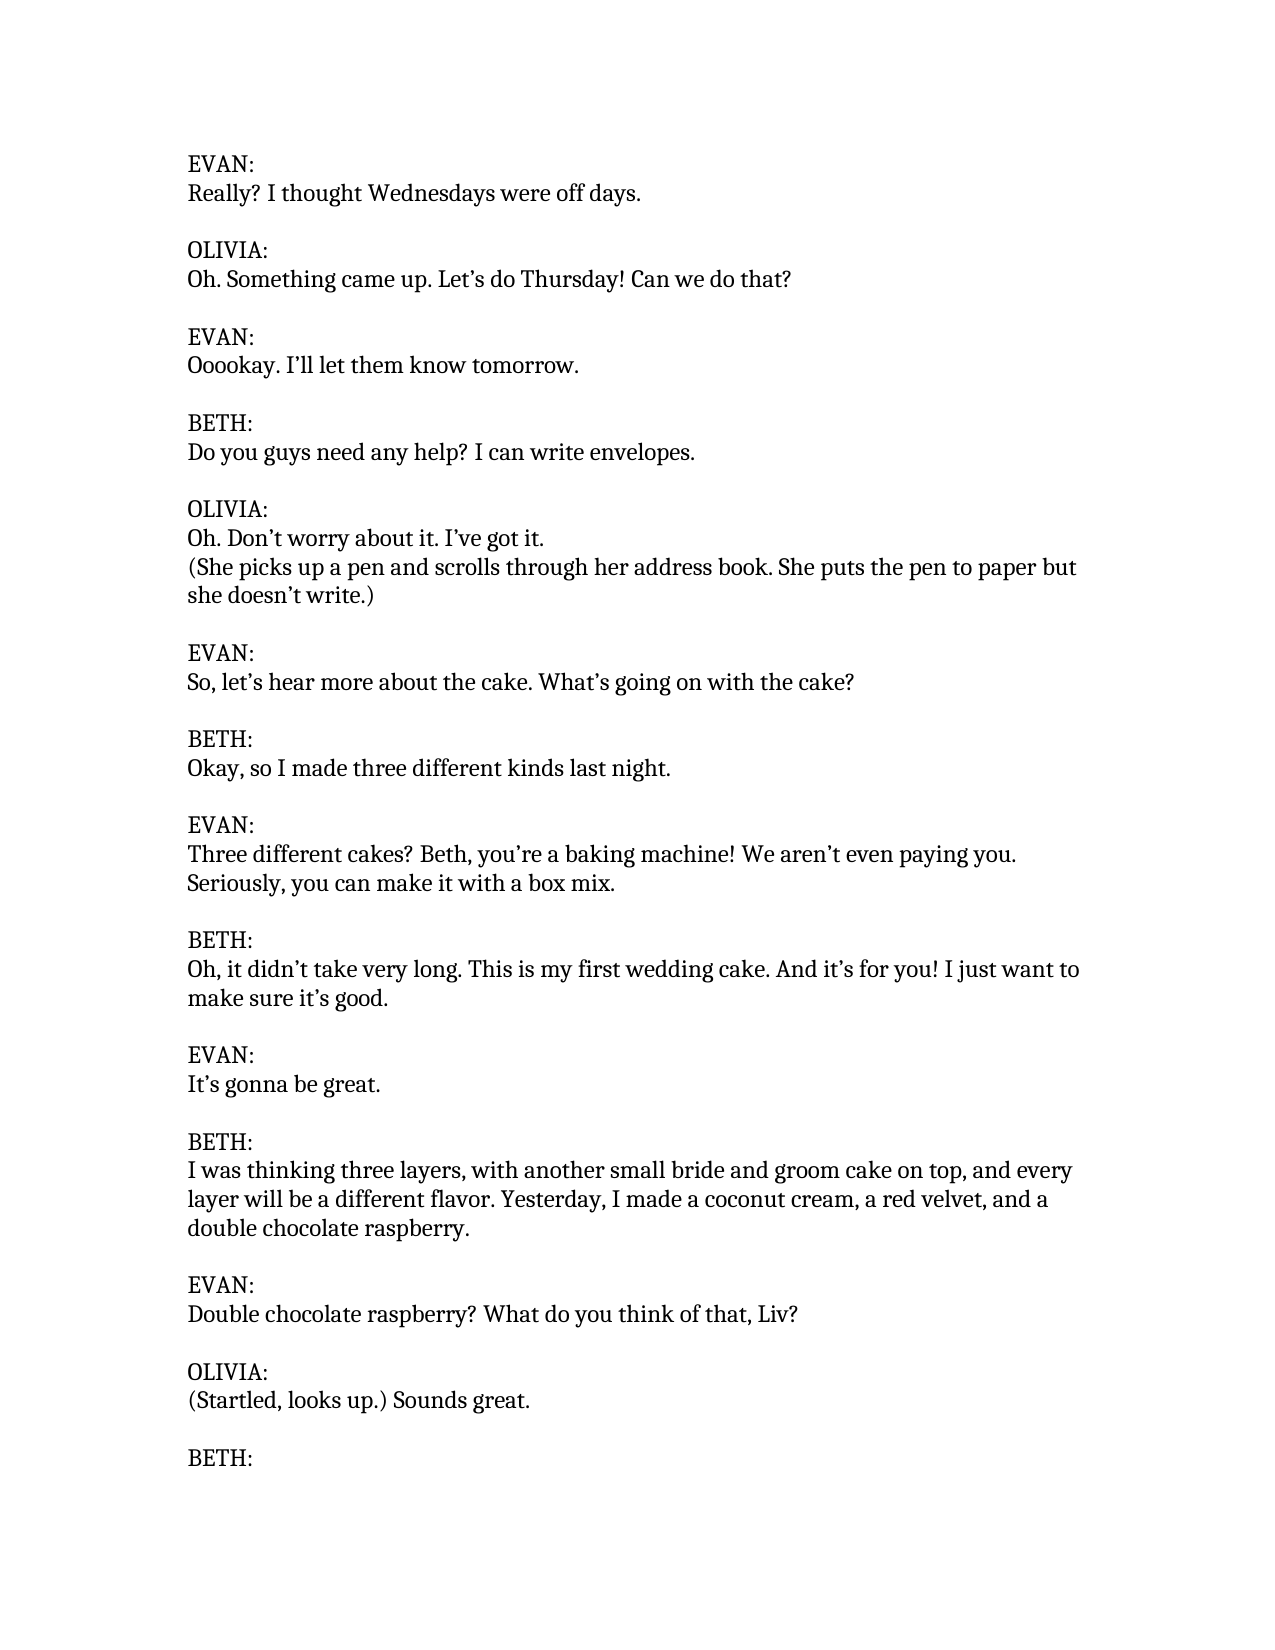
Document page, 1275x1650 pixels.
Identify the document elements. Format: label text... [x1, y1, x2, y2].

text Double chocolate raspberry? What do you think of that, Liv? [187, 1300, 1087, 1329]
text EVAN: [187, 811, 1087, 840]
text Okay, so I made three different kinds last night. [187, 754, 1087, 782]
text (Startled, looks up.) Sounds great. [187, 1386, 1087, 1415]
text OLIVIA: [187, 236, 1087, 265]
text Three different cakes? Beth, you’re a baking machine! We aren’t even paying you. Seriously, you can make it with a box mix. [187, 840, 1087, 897]
text Ooookay. I’ll let them know tomorrow. [187, 351, 1087, 380]
text Oh. Something came up. Let’s do Thursday! Can we do that? [187, 265, 1087, 294]
text Do you guys need any help? I can write envelopes. [187, 437, 1087, 466]
text EVAN: [187, 322, 1087, 351]
text EVAN: [187, 1041, 1087, 1070]
text OLIVIA: [187, 495, 1087, 524]
text Oh. Don’t worry about it. I’ve got it. [187, 524, 1087, 552]
text So, let’s hear more about the cake. What’s going on with the cake? [187, 667, 1087, 696]
text BETH: [187, 725, 1087, 754]
text (She picks up a pen and scrolls through her address book. She puts the pen to paper but she doesn’t write.) [187, 552, 1087, 610]
text BETH: [187, 1127, 1087, 1156]
text Really? I thought Wednesdays were off days. [187, 179, 1087, 207]
text Oh, it didn’t take very long. This is my first wedding cake. And it’s for you! I just want to make sure it’s good. [187, 955, 1087, 1012]
text EVAN: [187, 150, 1087, 179]
text BETH: [187, 1444, 1087, 1472]
text EVAN: [187, 1271, 1087, 1300]
text EVAN: [187, 639, 1087, 667]
text I was thinking three layers, with another small bride and groom cake on top, and every layer will be a different flavor. Yesterday, I made a coconut cream, a red velvet, and a double chocolate raspberry. [187, 1156, 1087, 1242]
text BETH: [187, 409, 1087, 437]
text OLIVIA: [187, 1357, 1087, 1386]
text BETH: [187, 926, 1087, 955]
text It’s gonna be great. [187, 1070, 1087, 1099]
